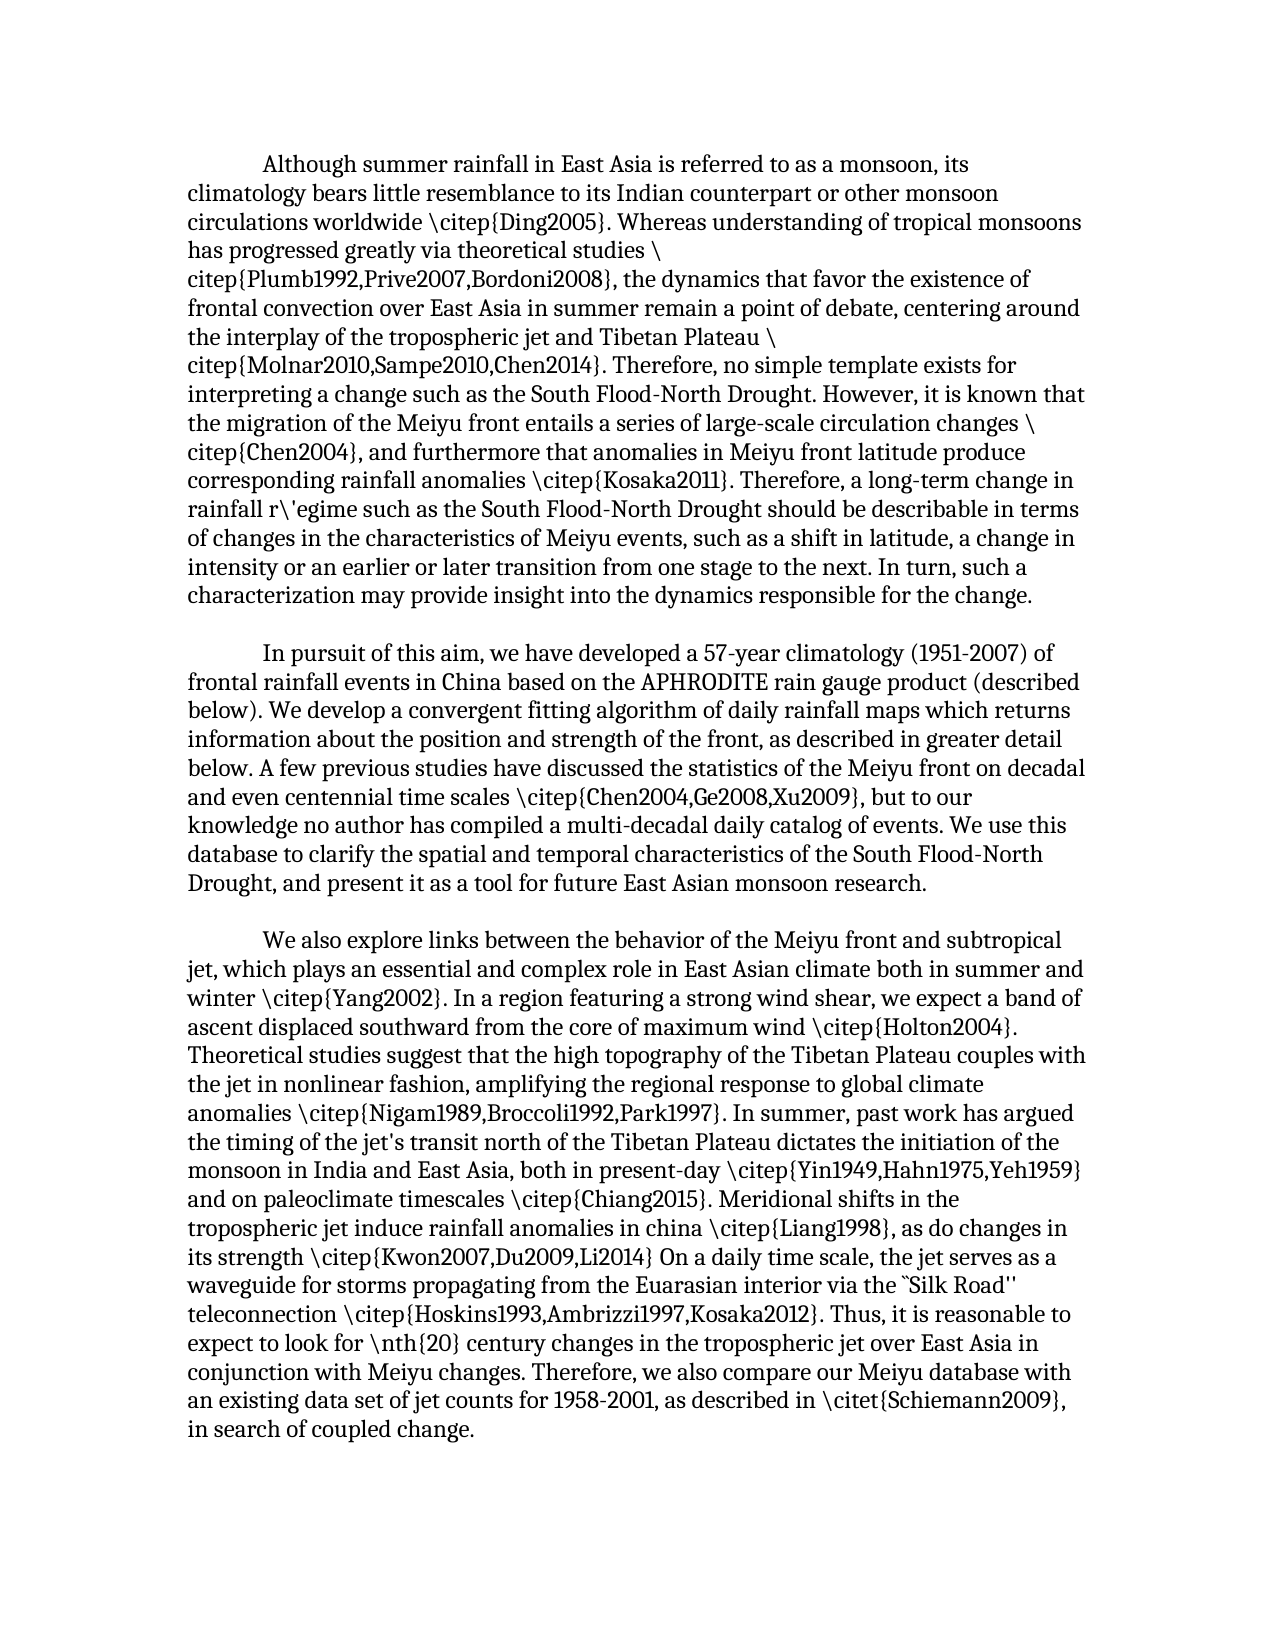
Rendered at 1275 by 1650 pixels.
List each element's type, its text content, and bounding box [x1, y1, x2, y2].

text Although summer rainfall in East Asia is referred to as a monsoon, its climatology bears little resemblance to its Indian counterpart or other monsoon circulations worldwide \citep{Ding2005}. Whereas understanding of tropical monsoons has progressed greatly via theoretical studies \citep{Plumb1992,Prive2007,Bordoni2008}, the dynamics that favor the existence of frontal convection over East Asia in summer remain a point of debate, centering around the interplay of the tropospheric jet and Tibetan Plateau \citep{Molnar2010,Sampe2010,Chen2014}. Therefore, no simple template exists for interpreting a change such as the South Flood-North Drought. However, it is known that the migration of the Meiyu front entails a series of large-scale circulation changes \citep{Chen2004}, and furthermore that anomalies in Meiyu front latitude produce corresponding rainfall anomalies \citep{Kosaka2011}. Therefore, a long-term change in rainfall r\'egime such as the South Flood-North Drought should be describable in terms of changes in the characteristics of Meiyu events, such as a shift in latitude, a change in intensity or an earlier or later transition from one stage to the next. In turn, such a characterization may provide insight into the dynamics responsible for the change. [187, 150, 1087, 610]
text In pursuit of this aim, we have developed a 57-year climatology (1951-2007) of frontal rainfall events in China based on the APHRODITE rain gauge product (described below). We develop a convergent fitting algorithm of daily rainfall maps which returns information about the position and strength of the front, as described in greater detail below. A few previous studies have discussed the statistics of the Meiyu front on decadal and even centennial time scales \citep{Chen2004,Ge2008,Xu2009}, but to our knowledge no author has compiled a multi-decadal daily catalog of events. We use this database to clarify the spatial and temporal characteristics of the South Flood-North Drought, and present it as a tool for future East Asian monsoon research. [187, 639, 1087, 897]
text We also explore links between the behavior of the Meiyu front and subtropical jet, which plays an essential and complex role in East Asian climate both in summer and winter \citep{Yang2002}. In a region featuring a strong wind shear, we expect a band of ascent displaced southward from the core of maximum wind \citep{Holton2004}. Theoretical studies suggest that the high topography of the Tibetan Plateau couples with the jet in nonlinear fashion, amplifying the regional response to global climate anomalies \citep{Nigam1989,Broccoli1992,Park1997}. In summer, past work has argued the timing of the jet's transit north of the Tibetan Plateau dictates the initiation of the monsoon in India and East Asia, both in present-day \citep{Yin1949,Hahn1975,Yeh1959} and on paleoclimate timescales \citep{Chiang2015}. Meridional shifts in the tropospheric jet induce rainfall anomalies in china \citep{Liang1998}, as do changes in its strength \citep{Kwon2007,Du2009,Li2014} On a daily time scale, the jet serves as a waveguide for storms propagating from the Euarasian interior via the ``Silk Road'' teleconnection \citep{Hoskins1993,Ambrizzi1997,Kosaka2012}. Thus, it is reasonable to expect to look for \nth{20} century changes in the tropospheric jet over East Asia in conjunction with Meiyu changes. Therefore, we also compare our Meiyu database with an existing data set of jet counts for 1958-2001, as described in \citet{Schiemann2009}, in search of coupled change. [187, 926, 1087, 1444]
